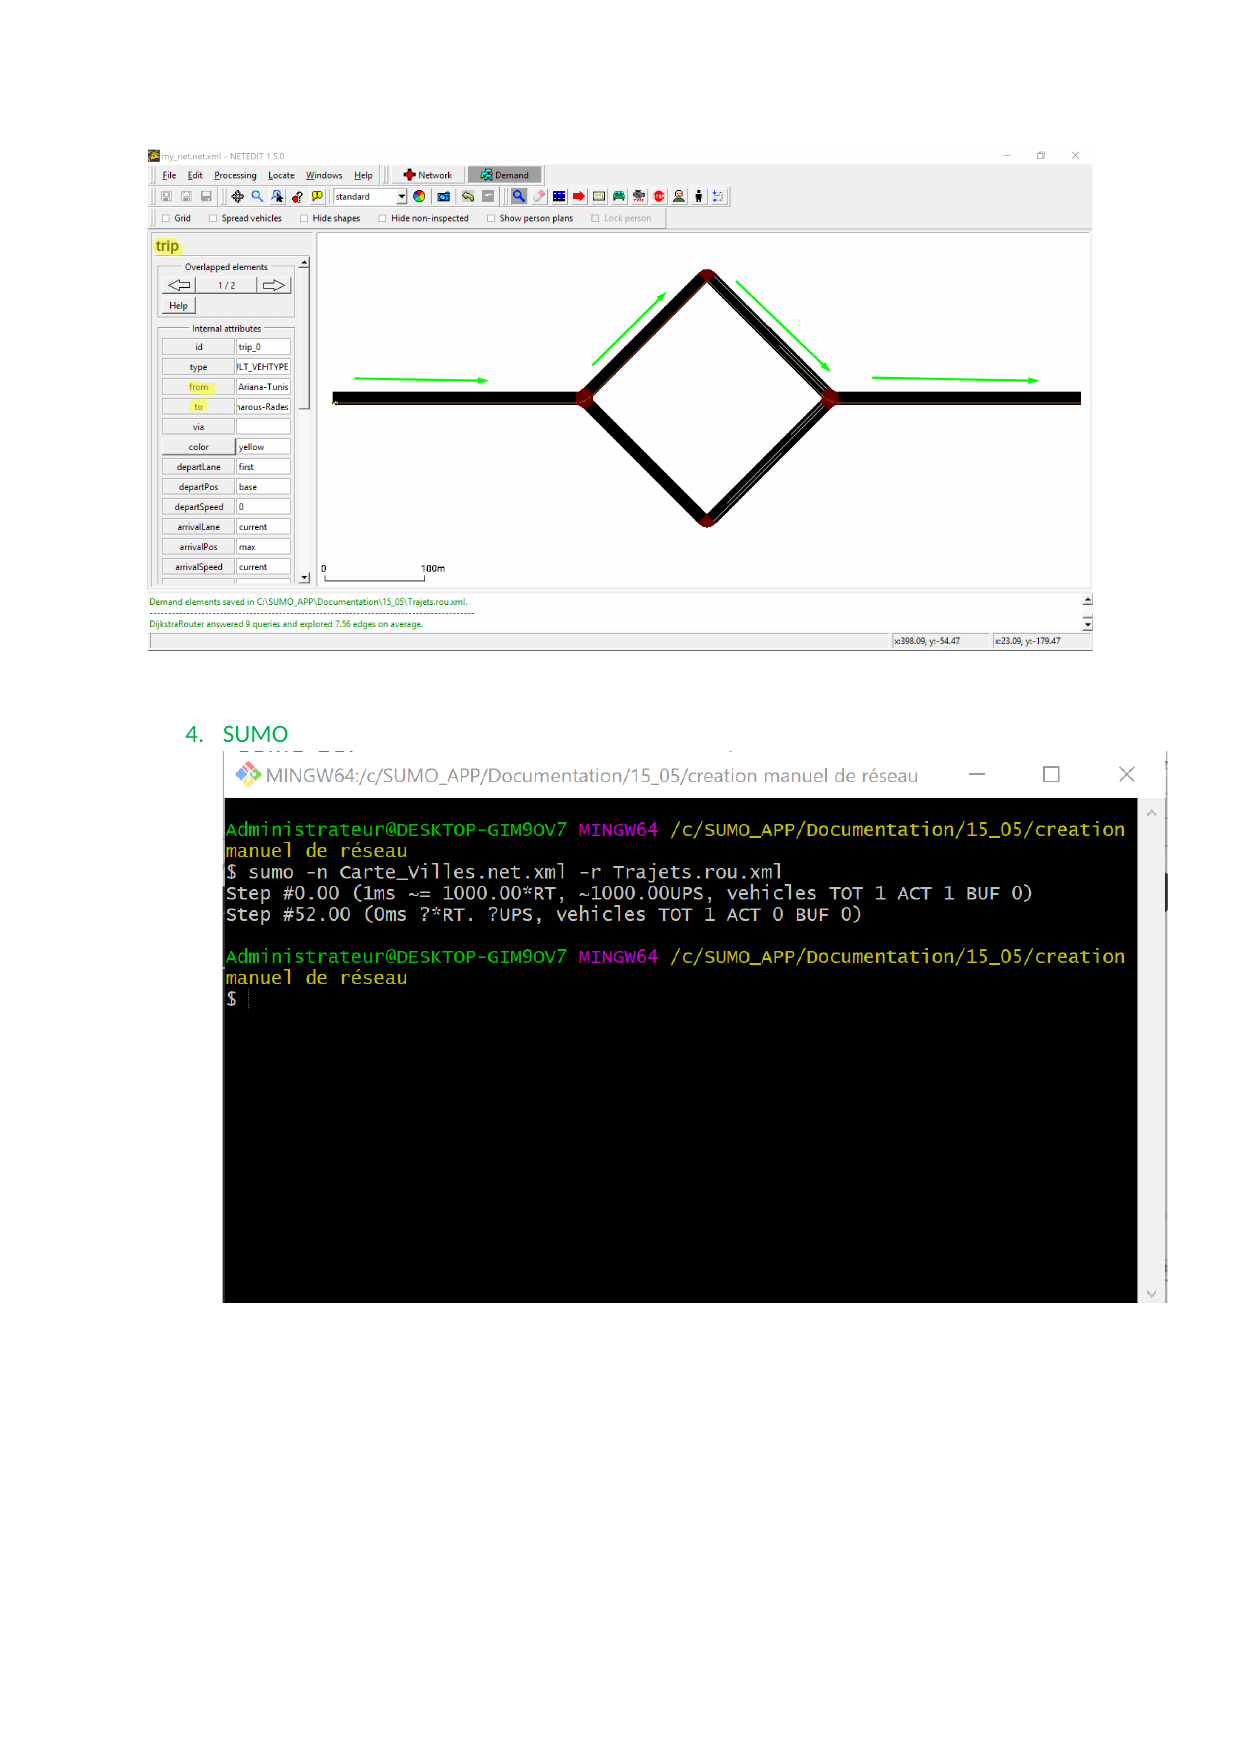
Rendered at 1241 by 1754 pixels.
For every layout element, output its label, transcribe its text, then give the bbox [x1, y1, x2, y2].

picture [147, 147, 1093, 651]
picture [222, 751, 1168, 1303]
